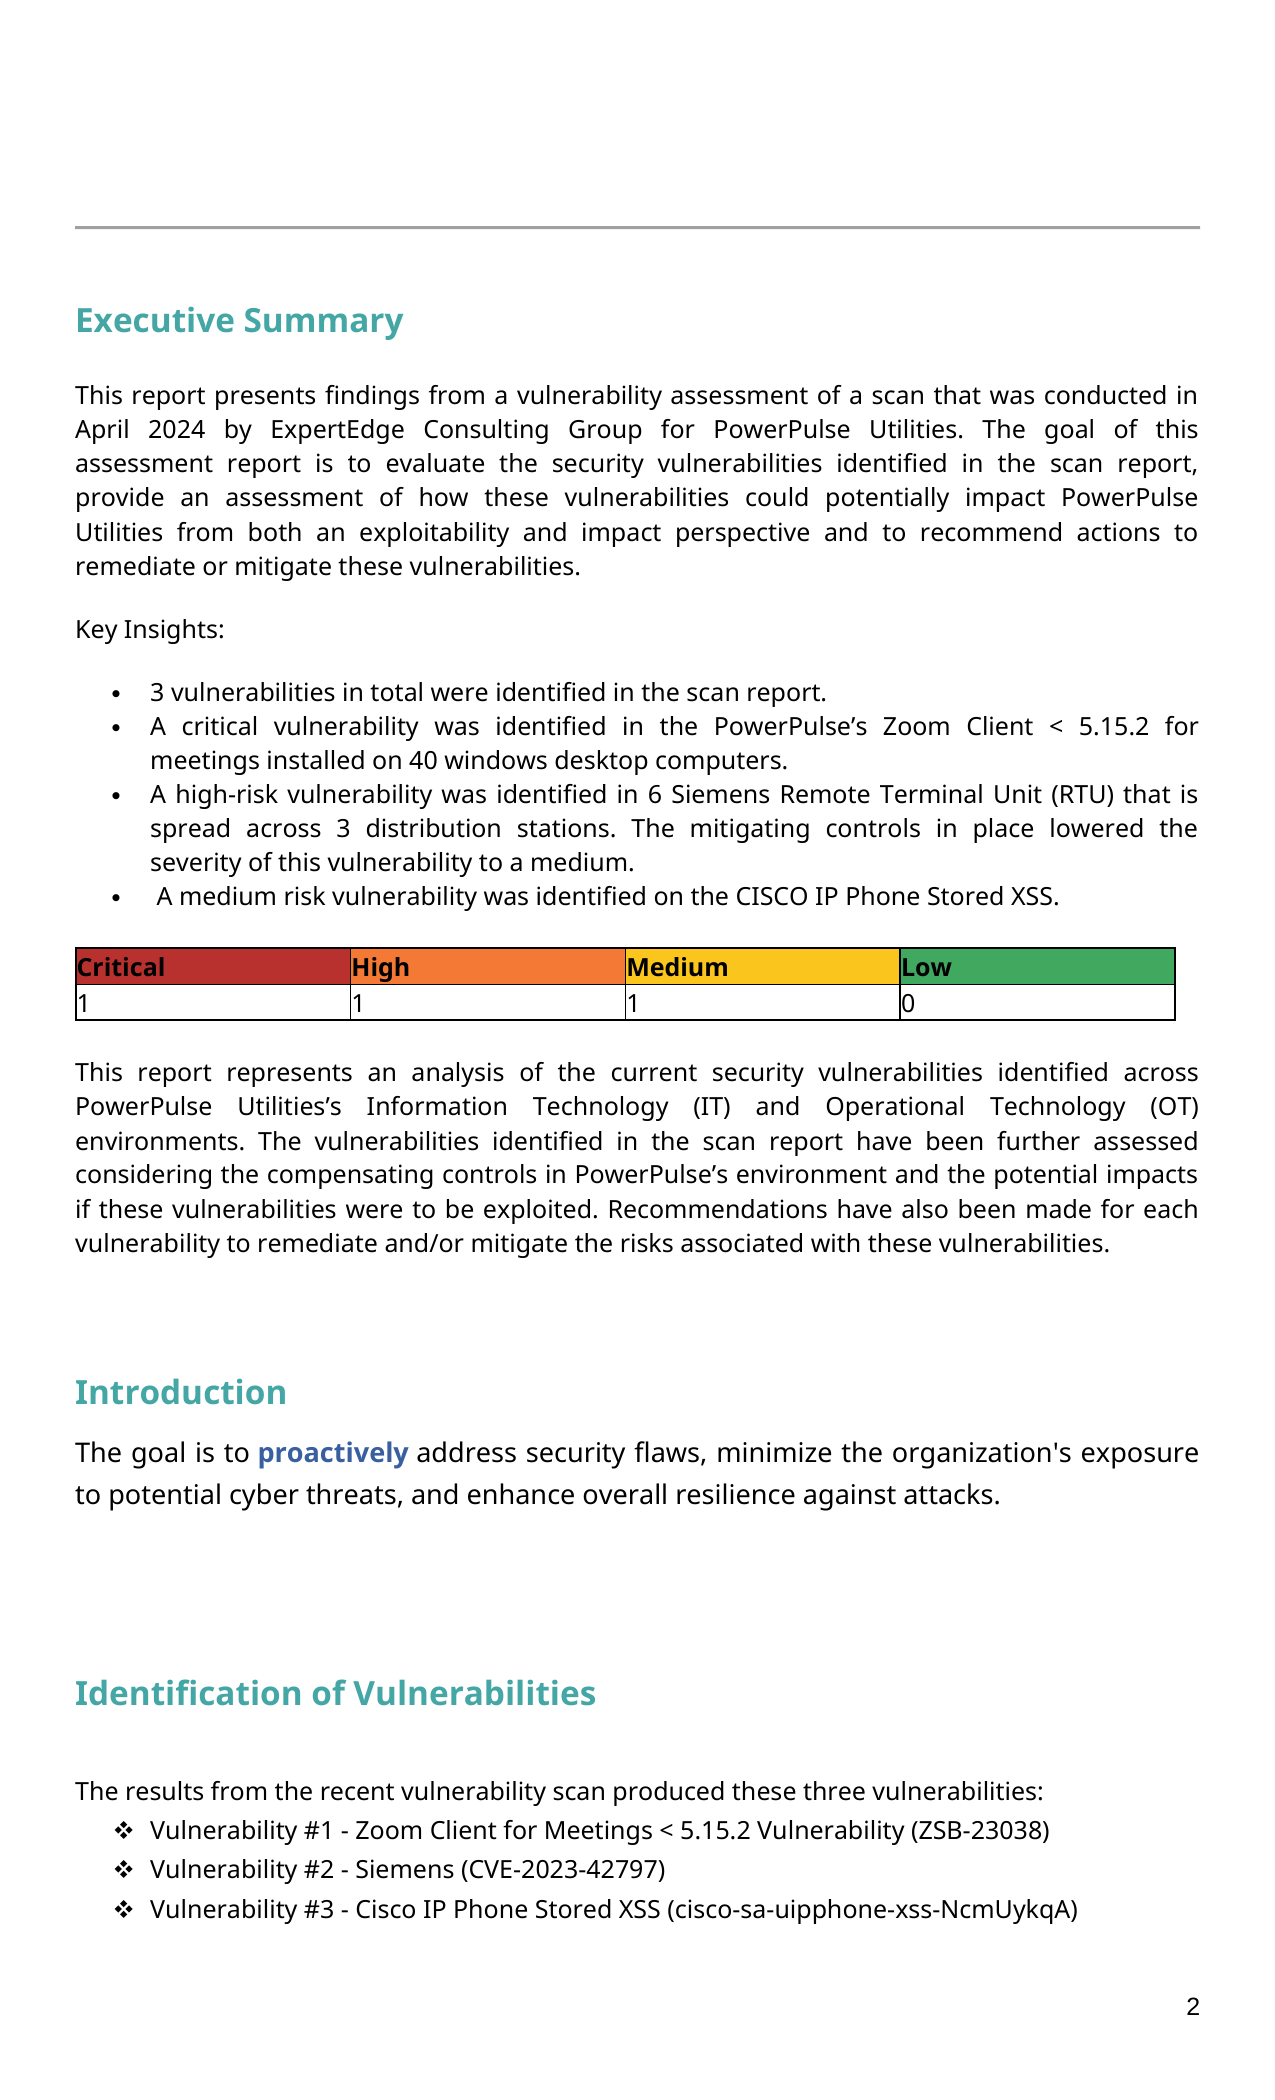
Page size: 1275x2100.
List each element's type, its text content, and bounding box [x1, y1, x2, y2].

list Vulnerability #1 - Zoom Client for Meetings < 5.15.2 Vulnerability (ZSB-23038) [112, 1813, 1200, 1847]
table_header Critical [77, 949, 350, 984]
text This report represents an analysis of the current security vulnerabilities identified across PowerPulse Utilities’s Information Technology (IT) and Operational Technology (OT) environments. The vulnerabilities identified in the scan report have been further assessed considering the compensating controls in PowerPulse’s environment and the potential impacts if these vulnerabilities were to be exploited. Recommendations have also been made for each vulnerability to remediate and/or mitigate the risks associated with these vulnerabilities. [75, 1055, 1200, 1259]
subtitle Identification of Vulnerabilities [75, 1670, 1200, 1715]
table_cell 1 [77, 985, 350, 1019]
list Vulnerability #3 - Cisco IP Phone Stored XSS (cisco-sa-uipphone-xss-NcmUykqA) [112, 1891, 1200, 1925]
table_cell 1 [351, 985, 625, 1019]
text Key Insights: [75, 611, 1200, 646]
text This report presents findings from a vulnerability assessment of a scan that was conducted in April 2024 by ExpertEdge Consulting Group for PowerPulse Utilities. The goal of this assessment report is to evaluate the security vulnerabilities identified in the scan report, provide an assessment of how these vulnerabilities could potentially impact PowerPulse Utilities from both an exploitability and impact perspective and to recommend actions to remediate or mitigate these vulnerabilities. [75, 378, 1200, 582]
list A critical vulnerability was identified in the PowerPulse’s Zoom Client < 5.15.2 for meetings installed on 40 windows desktop computers. [112, 709, 1200, 777]
list 3 vulnerabilities in total were identified in the scan report. [112, 675, 1200, 709]
table_header Low [901, 949, 1174, 984]
text The results from the recent vulnerability scan produced these three vulnerabilities: [75, 1774, 1200, 1808]
list A high-risk vulnerability was identified in 6 Siemens Remote Terminal Unit (RTU) that is spread across 3 distribution stations. The mitigating controls in place lowered the severity of this vulnerability to a medium. [112, 777, 1200, 879]
table_header Medium [626, 949, 899, 984]
list Vulnerability #2 - Siemens (CVE-2023-42797) [112, 1852, 1200, 1886]
list A medium risk vulnerability was identified on the CISCO IP Phone Stored XSS. [112, 879, 1200, 913]
subtitle Introduction [75, 1369, 1200, 1414]
subtitle Executive Summary [75, 297, 1200, 342]
table_cell 1 [626, 985, 899, 1019]
table_cell 0 [901, 985, 1174, 1019]
text The goal is to proactively address security flaws, minimize the organization's exposure to potential cyber threats, and enhance overall resilience against attacks. [75, 1470, 1200, 1513]
table_header High [351, 949, 625, 984]
